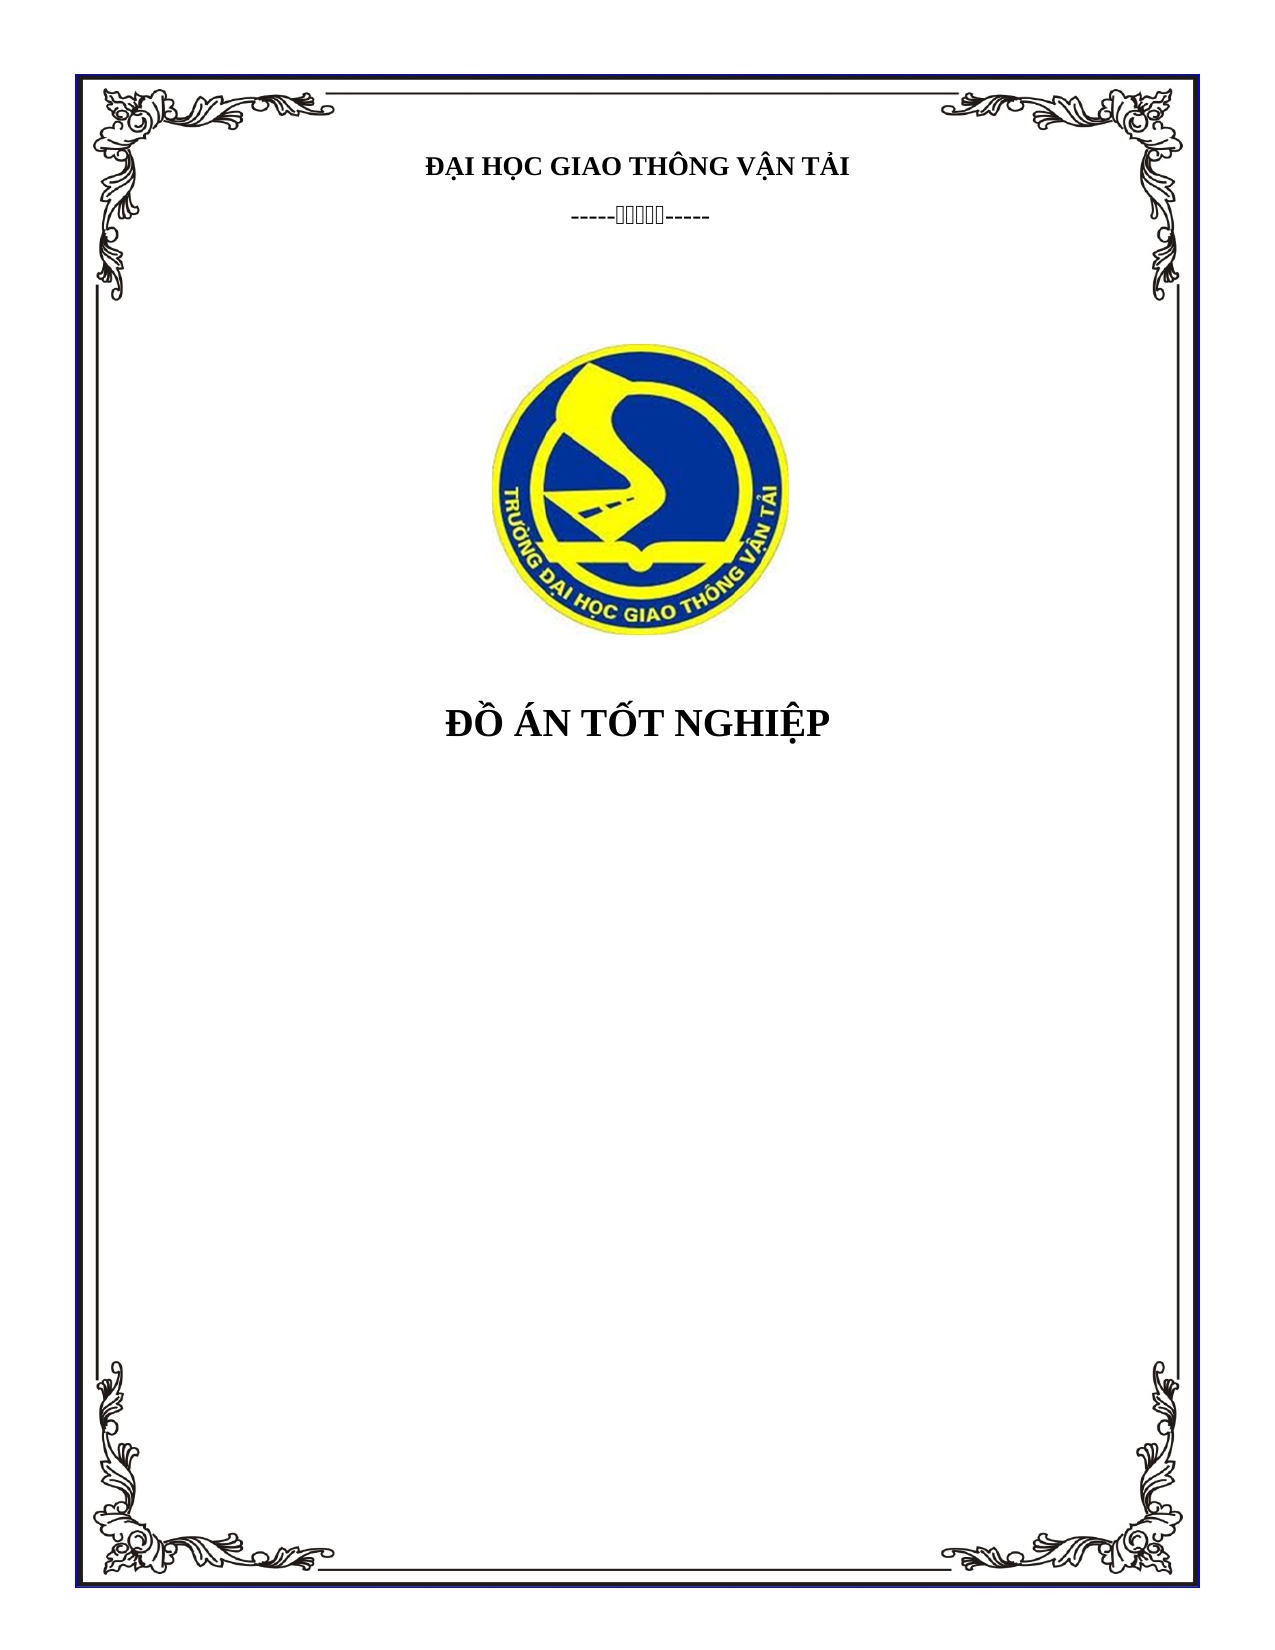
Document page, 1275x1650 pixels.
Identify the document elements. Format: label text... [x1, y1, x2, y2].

text ĐẠI HỌC GIAO THÔNG VẬN TẢI [150, 150, 1125, 181]
text ---------- [150, 199, 1130, 231]
picture [77, 75, 1198, 1587]
text ĐỒ ÁN TỐT NGHIỆP [150, 699, 1125, 744]
